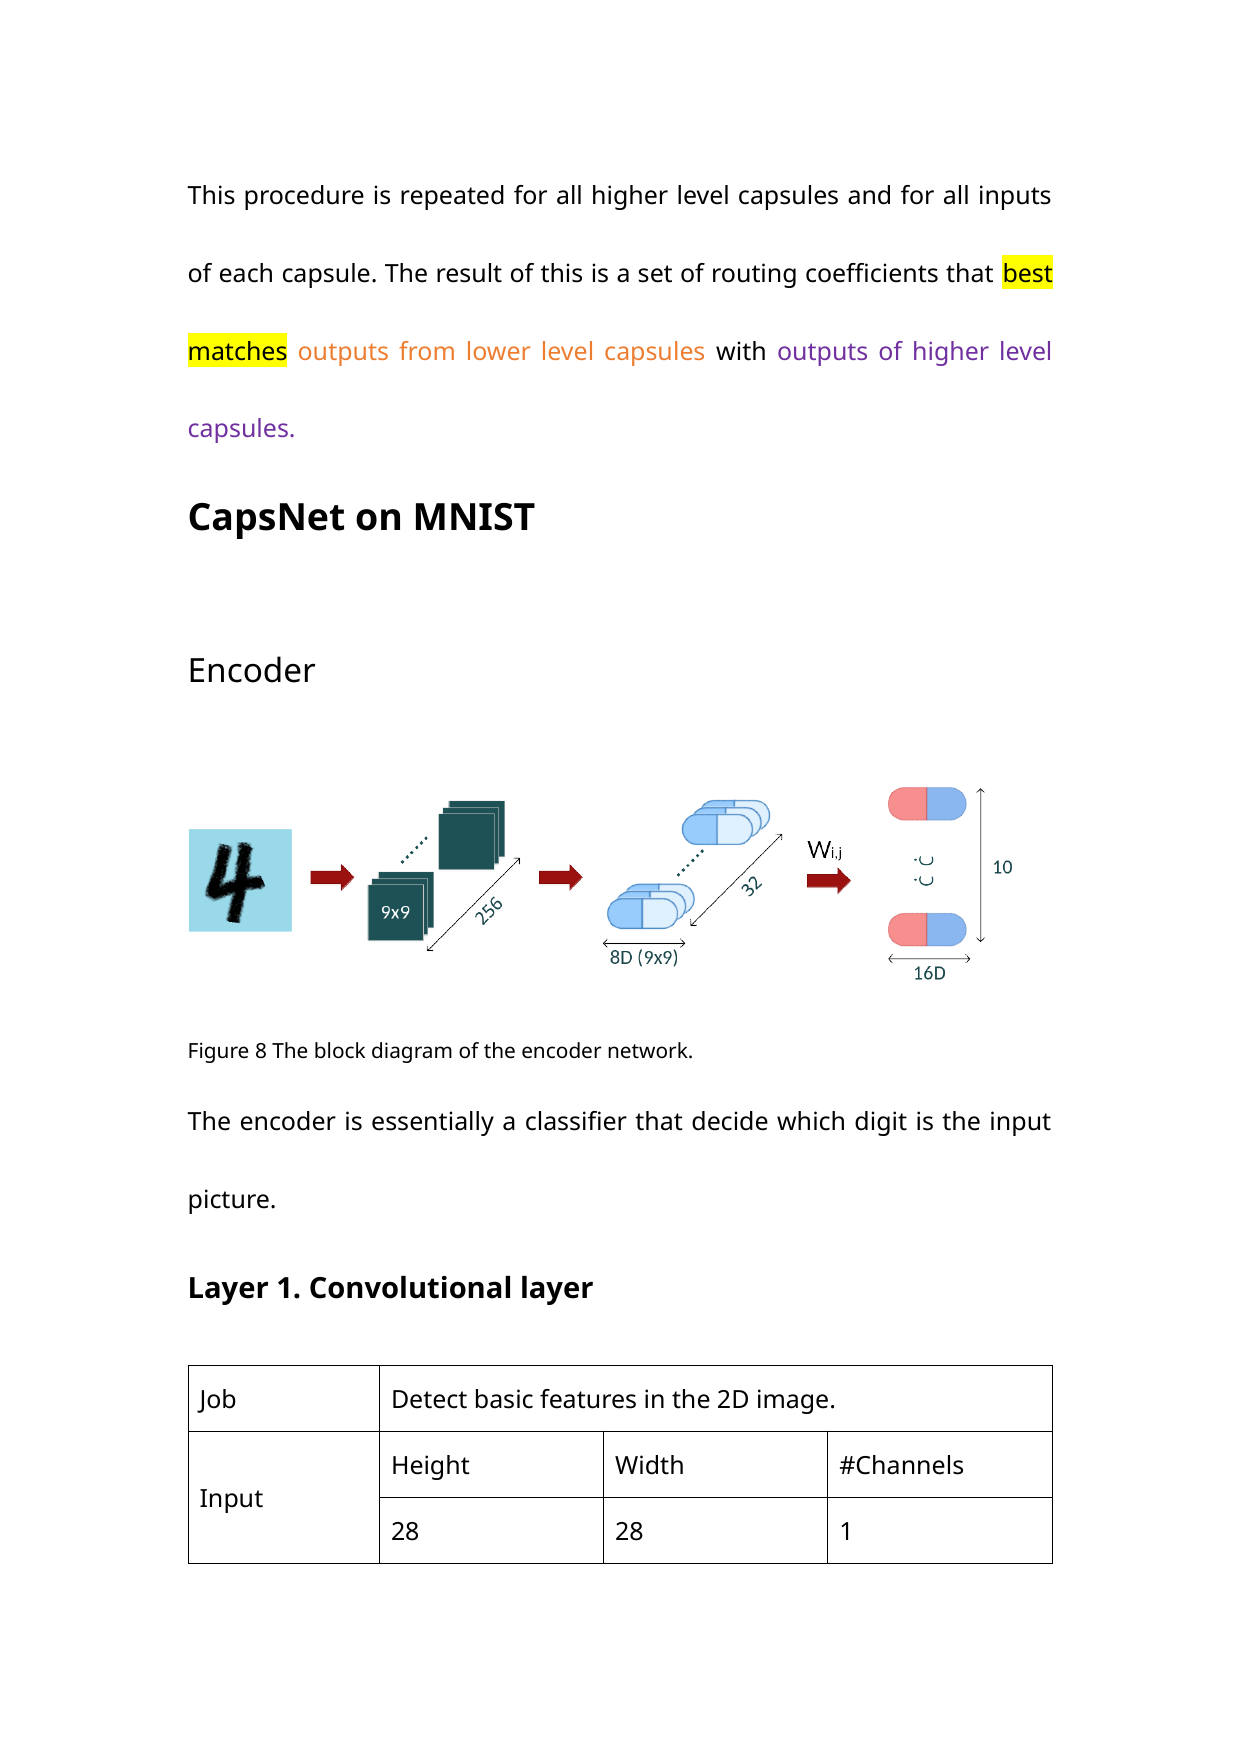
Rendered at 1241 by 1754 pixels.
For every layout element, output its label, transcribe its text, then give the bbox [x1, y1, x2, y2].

table_header Detect basic features in the 2D image. [380, 1366, 1052, 1431]
subtitle Layer 1. Convolutional layer [187, 1254, 1053, 1319]
subtitle CapsNet on MNIST [187, 484, 1053, 549]
table_cell Input [189, 1432, 379, 1563]
table_cell 28 [604, 1498, 827, 1563]
text The encoder is essentially a classifier that decide which digit is the input picture. [187, 1089, 1053, 1232]
table_cell Height [380, 1432, 603, 1497]
text This procedure is repeated for all higher level capsules and for all inputs of each capsule. The result of this is a set of routing coefficients that best matches outputs from lower level capsules with outputs of higher level capsules. [187, 162, 1053, 461]
table_cell 1 [828, 1498, 1052, 1563]
subtitle Encoder [187, 637, 1053, 702]
table_header Job [189, 1366, 379, 1431]
table_cell 28 [380, 1498, 603, 1563]
table_cell Width [604, 1432, 827, 1497]
table_cell #Channels [828, 1432, 1052, 1497]
